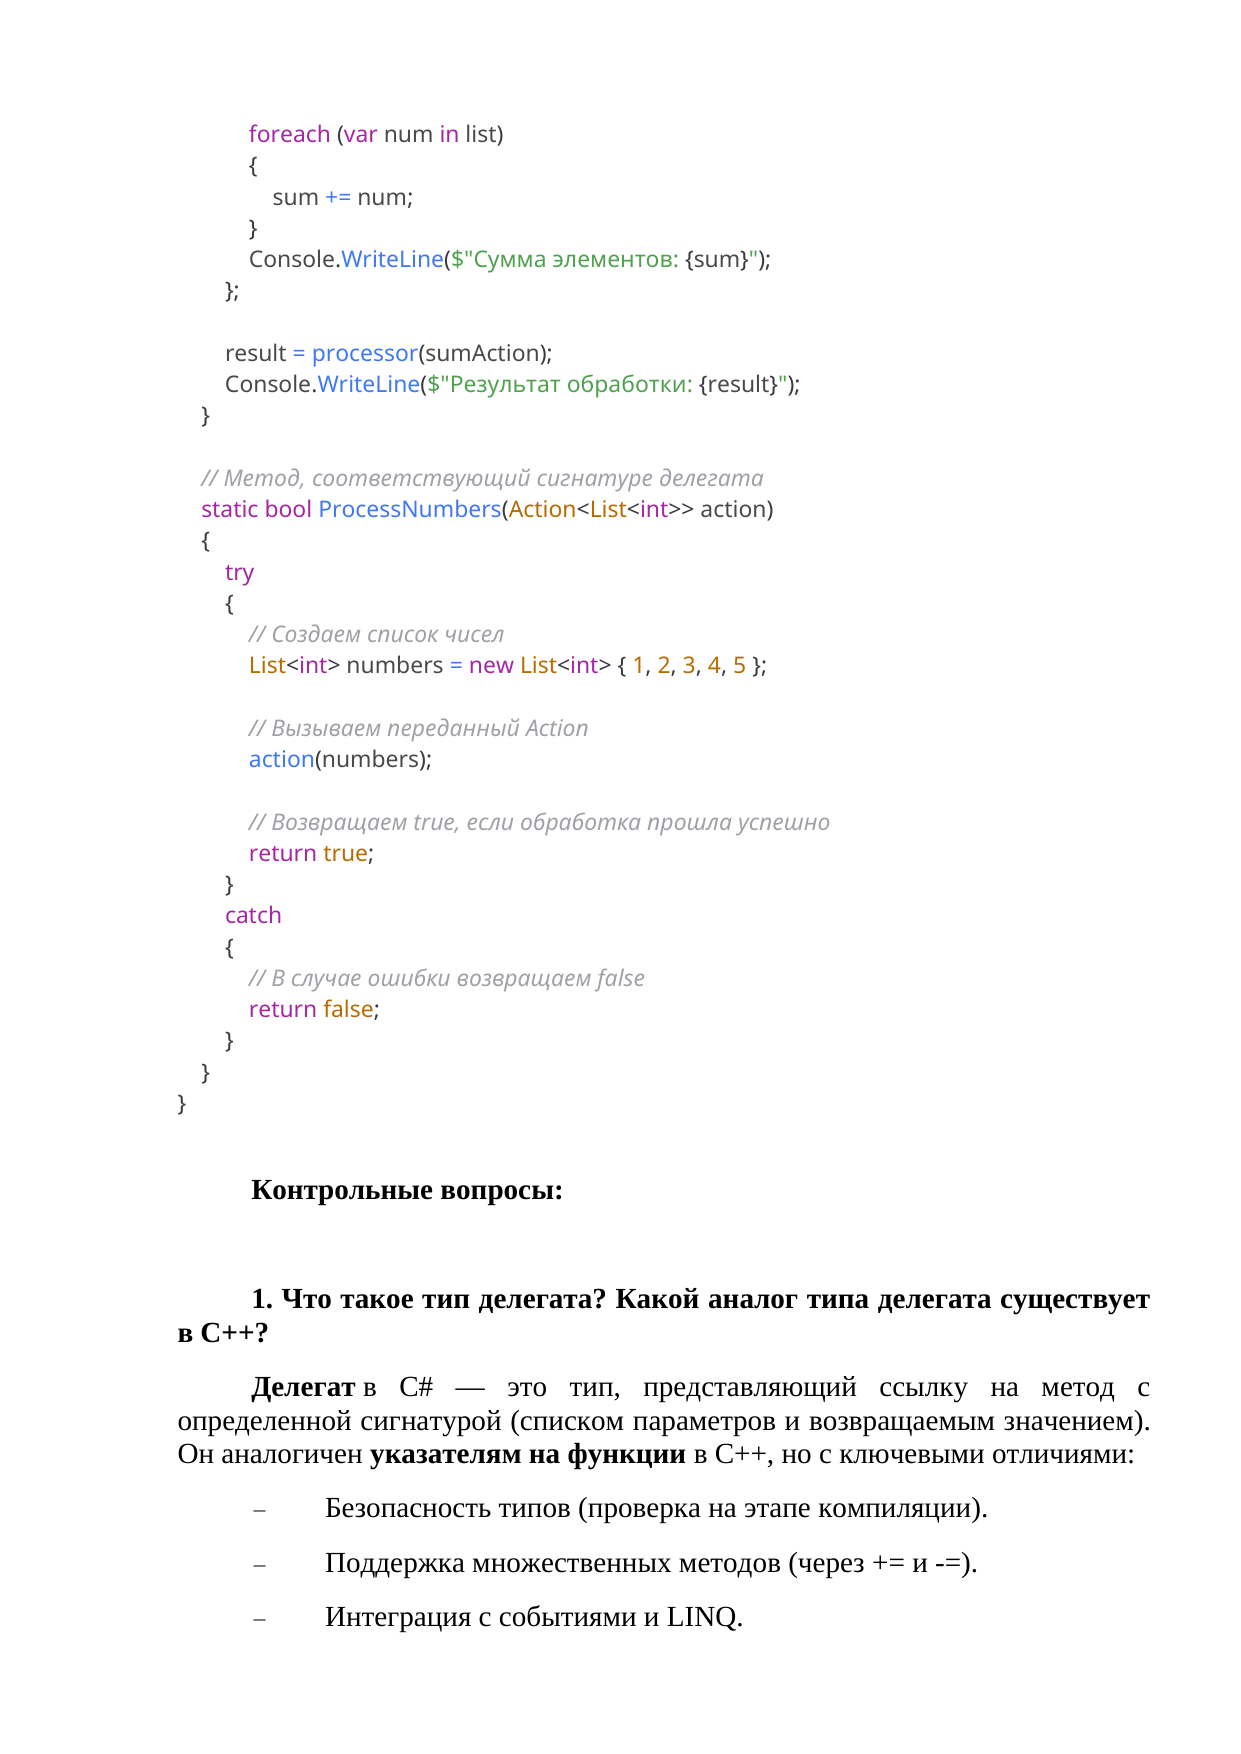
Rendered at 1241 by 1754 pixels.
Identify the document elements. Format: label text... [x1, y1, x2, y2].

text action(numbers); [177, 743, 1152, 774]
text // Возвращаем true, если обработка прошла успешно [177, 806, 1152, 837]
list Интеграция с событиями и LINQ. [177, 1599, 1152, 1633]
text 1. Что такое тип делегата? Какой аналог типа делегата существует в C++? [177, 1281, 1152, 1348]
text static bool ProcessNumbers(Action<List<int>> action) [177, 493, 1152, 524]
text } [177, 1024, 1152, 1056]
text } [177, 212, 1152, 243]
text }; [177, 274, 1152, 306]
text // В случае ошибки возвращаем false [177, 962, 1152, 993]
text { [177, 931, 1152, 962]
text return false; [177, 993, 1152, 1024]
text { [177, 587, 1152, 618]
text Контрольные вопросы: [251, 1172, 1152, 1206]
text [177, 368, 1152, 399]
text } [177, 868, 1152, 899]
text catch [177, 899, 1152, 931]
text sum += num; [177, 181, 1152, 212]
text // Вызываем переданный Action [177, 712, 1152, 743]
list Безопасность типов (проверка на этапе компиляции). [177, 1491, 1152, 1524]
list Поддержка множественных методов (через += и -=). [177, 1545, 1152, 1578]
text foreach (var num in list) [177, 118, 1152, 149]
text result = processor(sumAction); [177, 337, 1152, 368]
text { [177, 149, 1152, 181]
text Console.WriteLine($"Сумма элементов: {sum}"); [177, 243, 1152, 274]
text } [177, 399, 1152, 431]
text Делегат в C# — это тип, представляющий ссылку на метод с определенной сигнатурой (списком параметров и возвращаемым значением). Он аналогичен указателям на функции в C++, но с ключевыми отличиями: [177, 1369, 1152, 1470]
text } [177, 1056, 1152, 1087]
text try [177, 556, 1152, 587]
text // Создаем список чисел [177, 618, 1152, 649]
text } [177, 1087, 1152, 1118]
text // Метод, соответствующий сигнатуре делегата [177, 462, 1152, 493]
text return true; [177, 837, 1152, 868]
text List<int> numbers = new List<int> { 1, 2, 3, 4, 5 }; [177, 649, 1152, 681]
text { [177, 524, 1152, 556]
